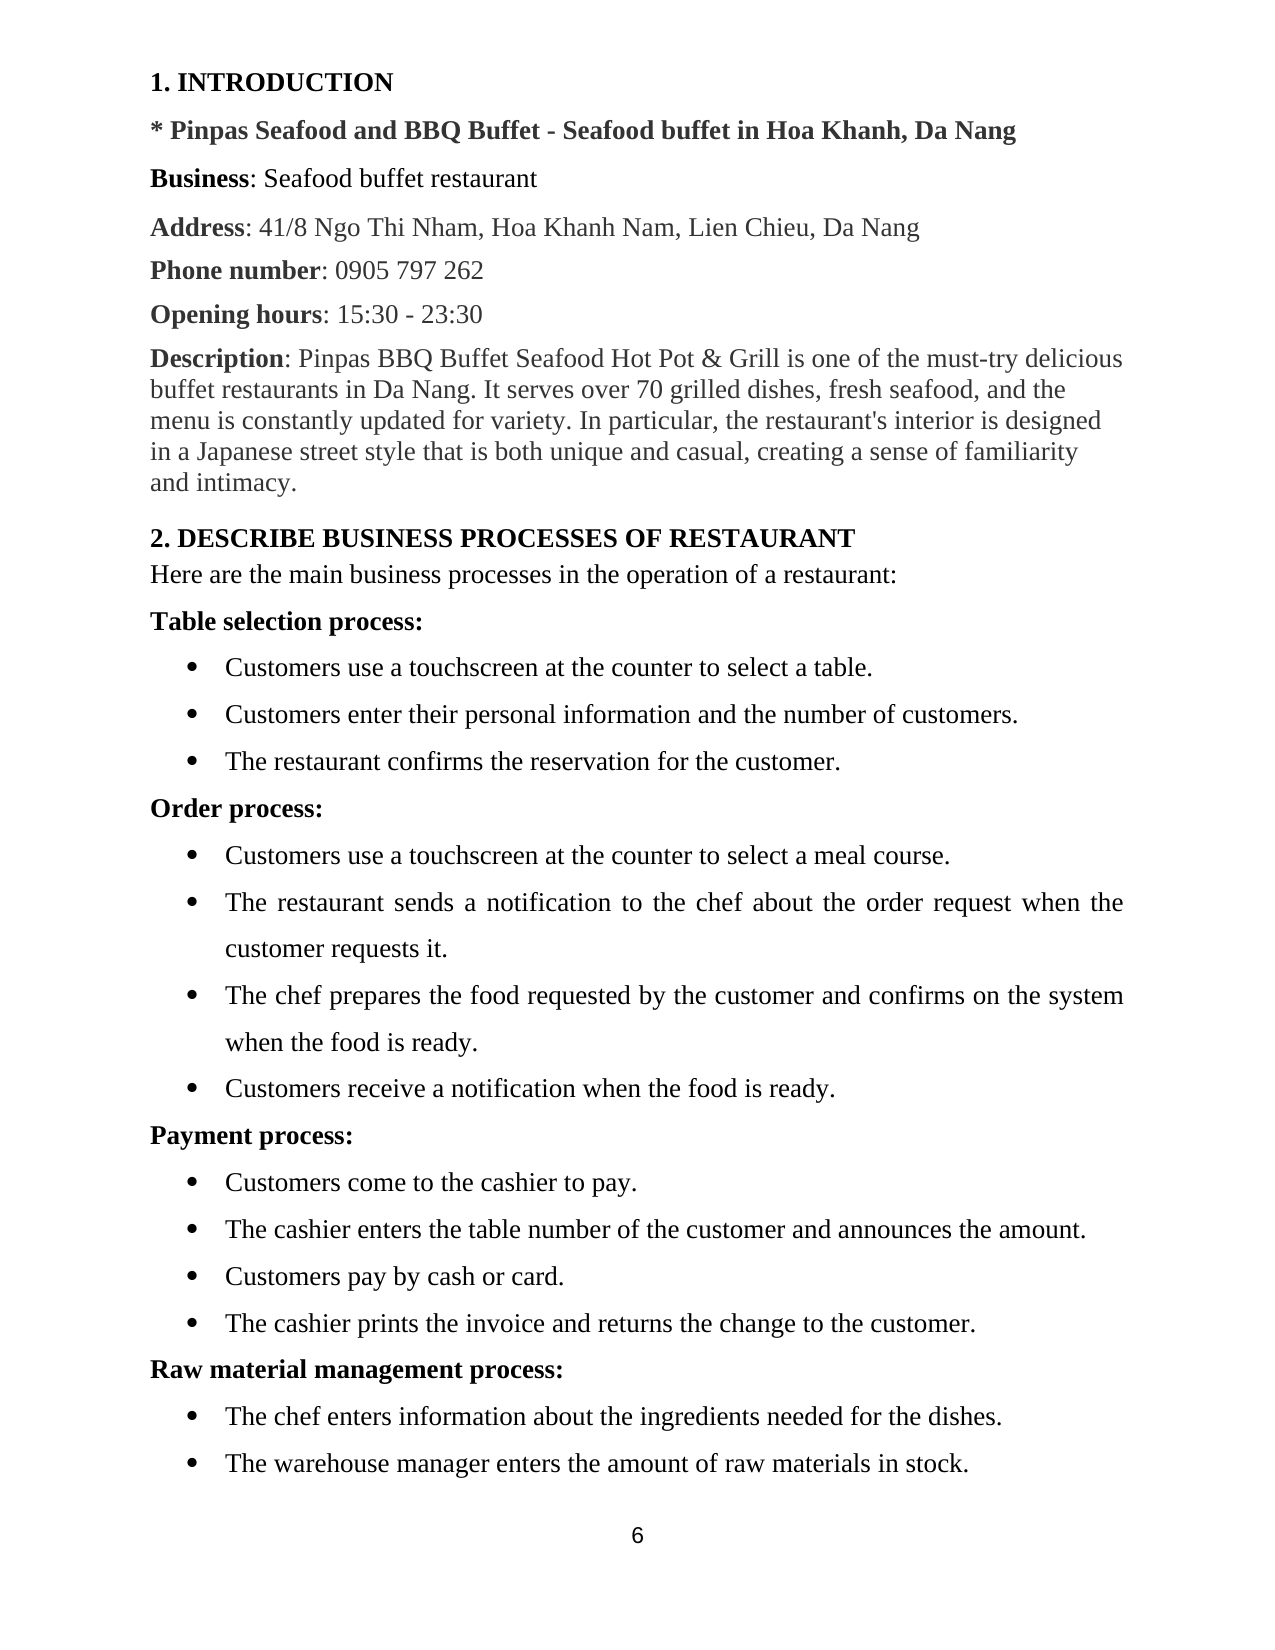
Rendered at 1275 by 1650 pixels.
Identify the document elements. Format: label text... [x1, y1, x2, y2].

list Customers enter their personal information and the number of customers. [187, 698, 1125, 730]
list Customers use a touchscreen at the counter to select a table. [187, 652, 1125, 683]
subtitle * Pinpas Seafood and BBQ Buffet - Seafood buffet in Hoa Khanh, Da Nang [150, 114, 1125, 145]
list The chef prepares the food requested by the customer and confirms on the system when the food is ready. [187, 979, 1125, 1057]
text Opening hours: 15:30 - 23:30 [150, 298, 1125, 329]
text Payment process: [150, 1119, 1125, 1151]
list Customers come to the cashier to pay. [187, 1166, 1125, 1197]
text Here are the main business processes in the operation of a restaurant: [150, 558, 1125, 589]
list The cashier prints the invoice and returns the change to the customer. [187, 1307, 1125, 1338]
text Business: Seafood buffet restaurant [150, 163, 1125, 194]
list The restaurant confirms the reservation for the customer. [187, 745, 1125, 777]
list The cashier enters the table number of the customer and announces the amount. [187, 1213, 1125, 1244]
list Customers pay by cash or card. [187, 1260, 1125, 1291]
text Raw material management process: [150, 1354, 1125, 1385]
text 1. INTRODUCTION [150, 66, 1125, 97]
list Customers use a touchscreen at the counter to select a meal course. [187, 839, 1125, 870]
text Phone number: 0905 797 262 [150, 254, 1125, 286]
list The restaurant sends a notification to the chef about the order request when the customer requests it. [187, 886, 1125, 964]
text Order process: [150, 792, 1125, 823]
text Description: Pinpas BBQ Buffet Seafood Hot Pot & Grill is one of the must-try delicious buffet restaurants in Da Nang. It serves over 70 grilled dishes, fresh seafood, and the menu is constantly updated for variety. In particular, the restaurant's interior is designed in a Japanese street style that is both unique and casual, creating a sense of familiarity and intimacy. [150, 342, 1125, 497]
list The warehouse manager enters the amount of raw materials in stock. [187, 1447, 1125, 1478]
list Customers receive a notification when the food is ready. [187, 1073, 1125, 1104]
text Address: 41/8 Ngo Thi Nham, Hoa Khanh Nam, Lien Chieu, Da Nang [150, 211, 1125, 242]
list The chef enters information about the ingredients needed for the dishes. [187, 1400, 1125, 1432]
text 2. DESCRIBE BUSINESS PROCESSES OF RESTAURANT [150, 522, 1125, 554]
text Table selection process: [150, 605, 1125, 636]
